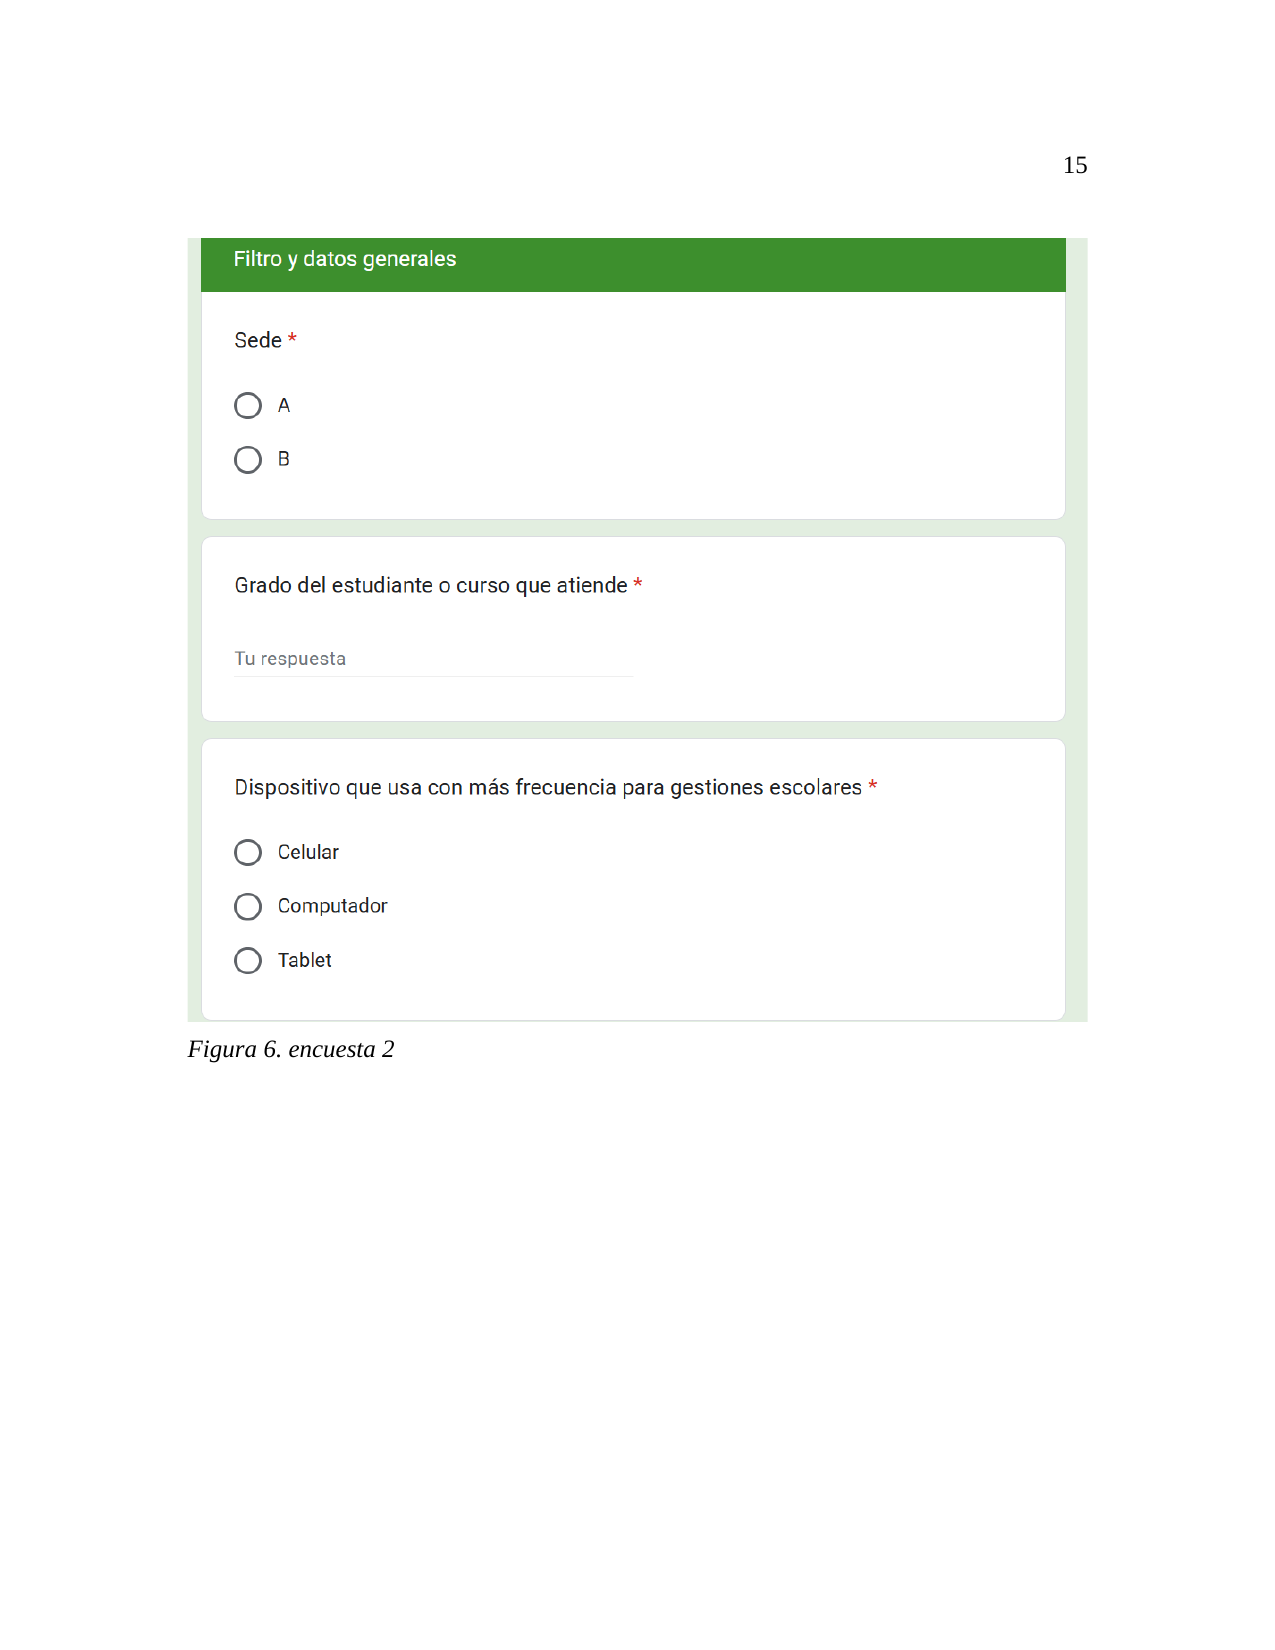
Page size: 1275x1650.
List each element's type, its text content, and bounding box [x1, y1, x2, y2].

picture [187, 238, 1088, 1022]
